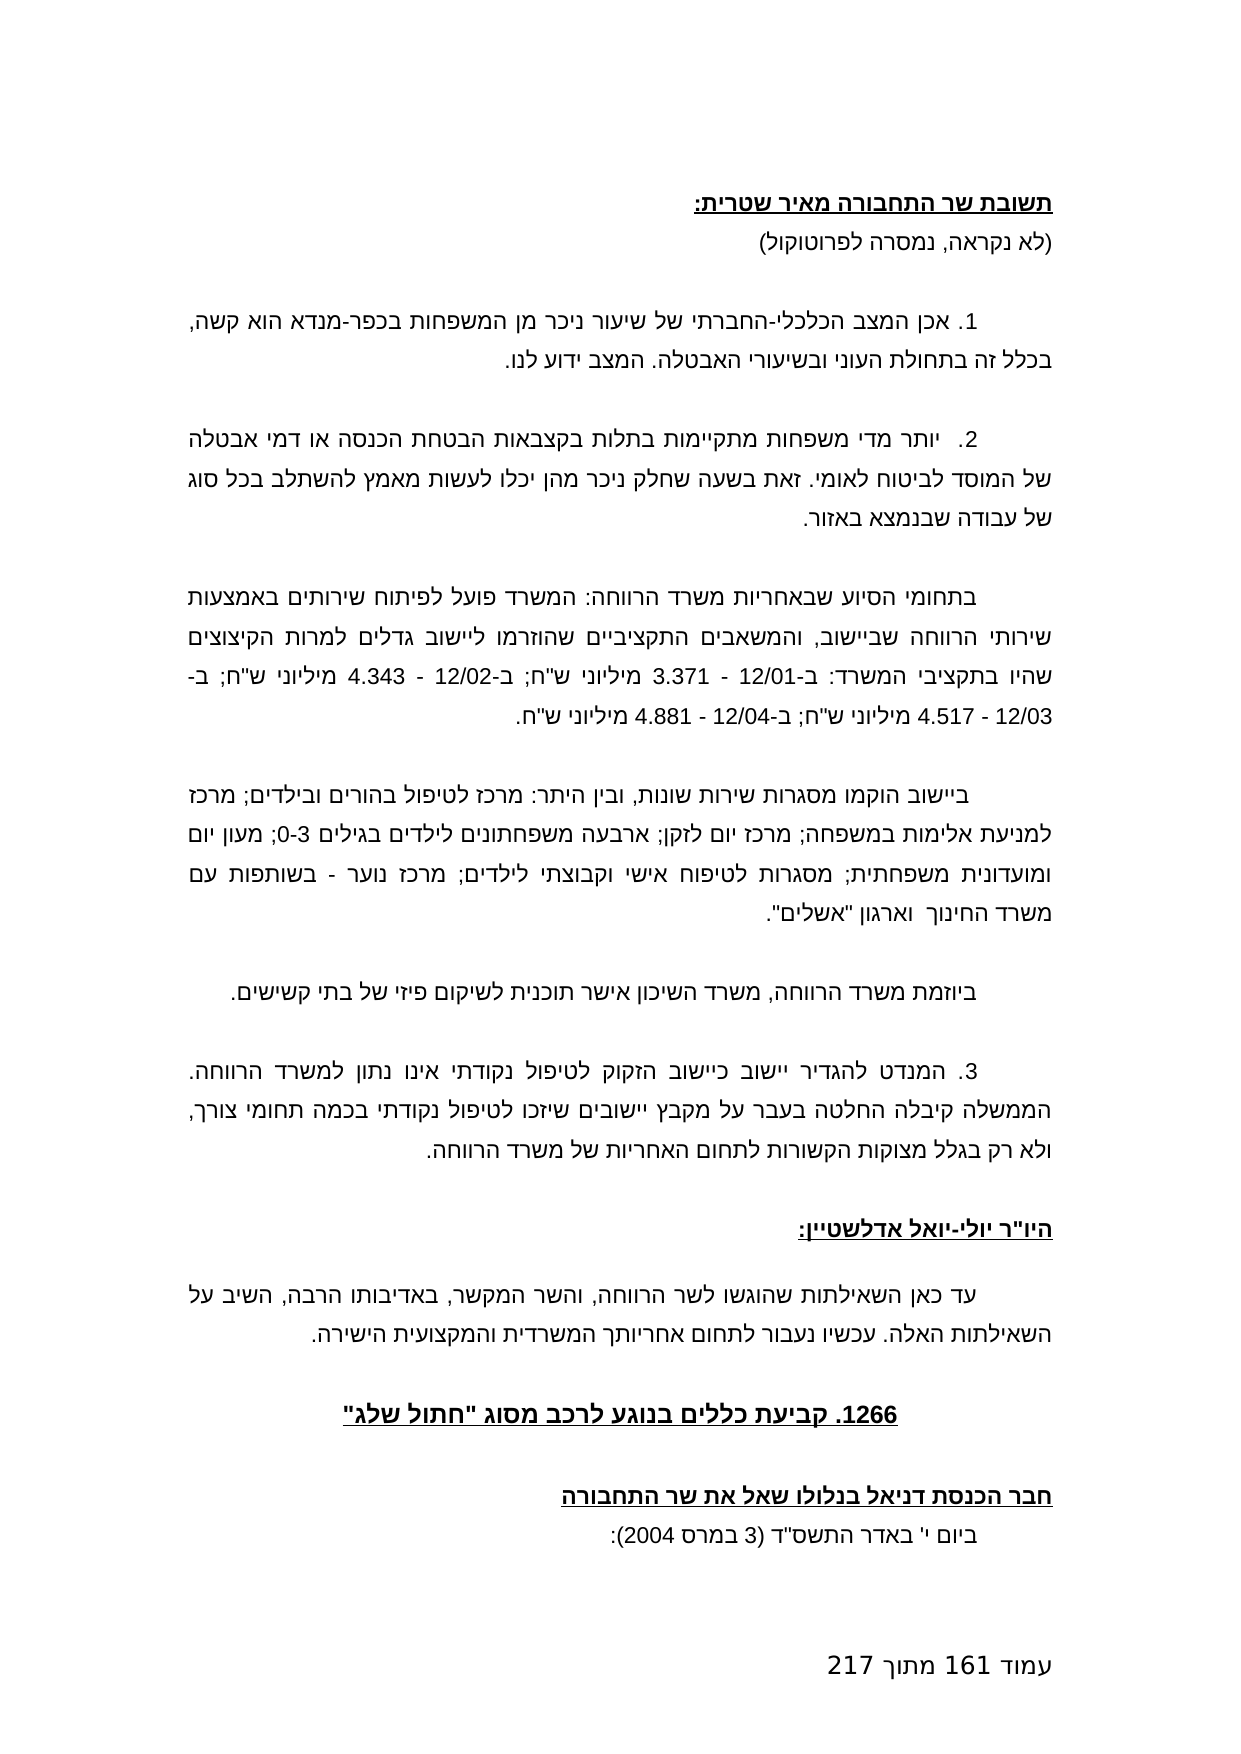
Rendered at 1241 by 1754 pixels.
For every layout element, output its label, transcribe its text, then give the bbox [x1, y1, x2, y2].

text ביוזמת משרד הרווחה, משרד השיכון אישר תוכנית לשיקום פיזי של בתי קשישים. [187, 979, 1053, 1005]
text (לא נקראה, נמסרה לפרוטוקול) [187, 229, 1053, 255]
text היו"ר יולי-יואל אדלשטיין: [187, 1216, 1053, 1242]
text ביום י' באדר התשס"ד (3 במרס 2004): [187, 1522, 1053, 1549]
text 1. אכן המצב הכלכלי-החברתי של שיעור ניכר מן המשפחות בכפר-מנדא הוא קשה, בכלל זה בתחולת העוני ובשיעורי האבטלה. המצב ידוע לנו. [187, 308, 1053, 374]
text תשובת שר התחבורה מאיר שטרית: [187, 189, 1053, 216]
text 3. המנדט להגדיר יישוב כיישוב הזקוק לטיפול נקודתי אינו נתון למשרד הרווחה. הממשלה קיבלה החלטה בעבר על מקבץ יישובים שיזכו לטיפול נקודתי בכמה תחומי צורך, ולא רק בגלל מצוקות הקשורות לתחום האחריות של משרד הרווחה. [187, 1058, 1053, 1163]
text 2. יותר מדי משפחות מתקיימות בתלות בקצבאות הבטחת הכנסה או דמי אבטלה של המוסד לביטוח לאומי. זאת בשעה שחלק ניכר מהן יכלו לעשות מאמץ להשתלב בכל סוג של עבודה שבנמצא באזור. [187, 426, 1053, 532]
text ביישוב הוקמו מסגרות שירות שונות, ובין היתר: מרכז לטיפול בהורים ובילדים; מרכז למניעת אלימות במשפחה; מרכז יום לזקן; ארבעה משפחתונים לילדים בגילים 0-3; מעון יום ומועדונית משפחתית; מסגרות לטיפוח אישי וקבוצתי לילדים; מרכז נוער - בשותפות עם משרד החינוך וארגון "אשלים". [187, 782, 1053, 926]
text בתחומי הסיוע שבאחריות משרד הרווחה: המשרד פועל לפיתוח שירותים באמצעות שירותי הרווחה שביישוב, והמשאבים התקציביים שהוזרמו ליישוב גדלים למרות הקיצוצים שהיו בתקציבי המשרד: ב-12/01 - 3.371 מיליוני ש"ח; ב-12/02 - 4.343 מיליוני ש"ח; ב-12/03 - 4.517 מיליוני ש"ח; ב-12/04 - 4.881 מיליוני ש"ח. [187, 584, 1053, 729]
text עד כאן השאילתות שהוגשו לשר הרווחה, והשר המקשר, באדיבותו הרבה, השיב על השאילתות האלה. עכשיו נעבור לתחום אחריותך המשרדית והמקצועית הישירה. [187, 1282, 1053, 1348]
text 1266. קביעת כללים בנוגע לרכב מסוג "חתול שלג" [187, 1400, 1053, 1429]
text חבר הכנסת דניאל בנלולו שאל את שר התחבורה [187, 1483, 1053, 1509]
